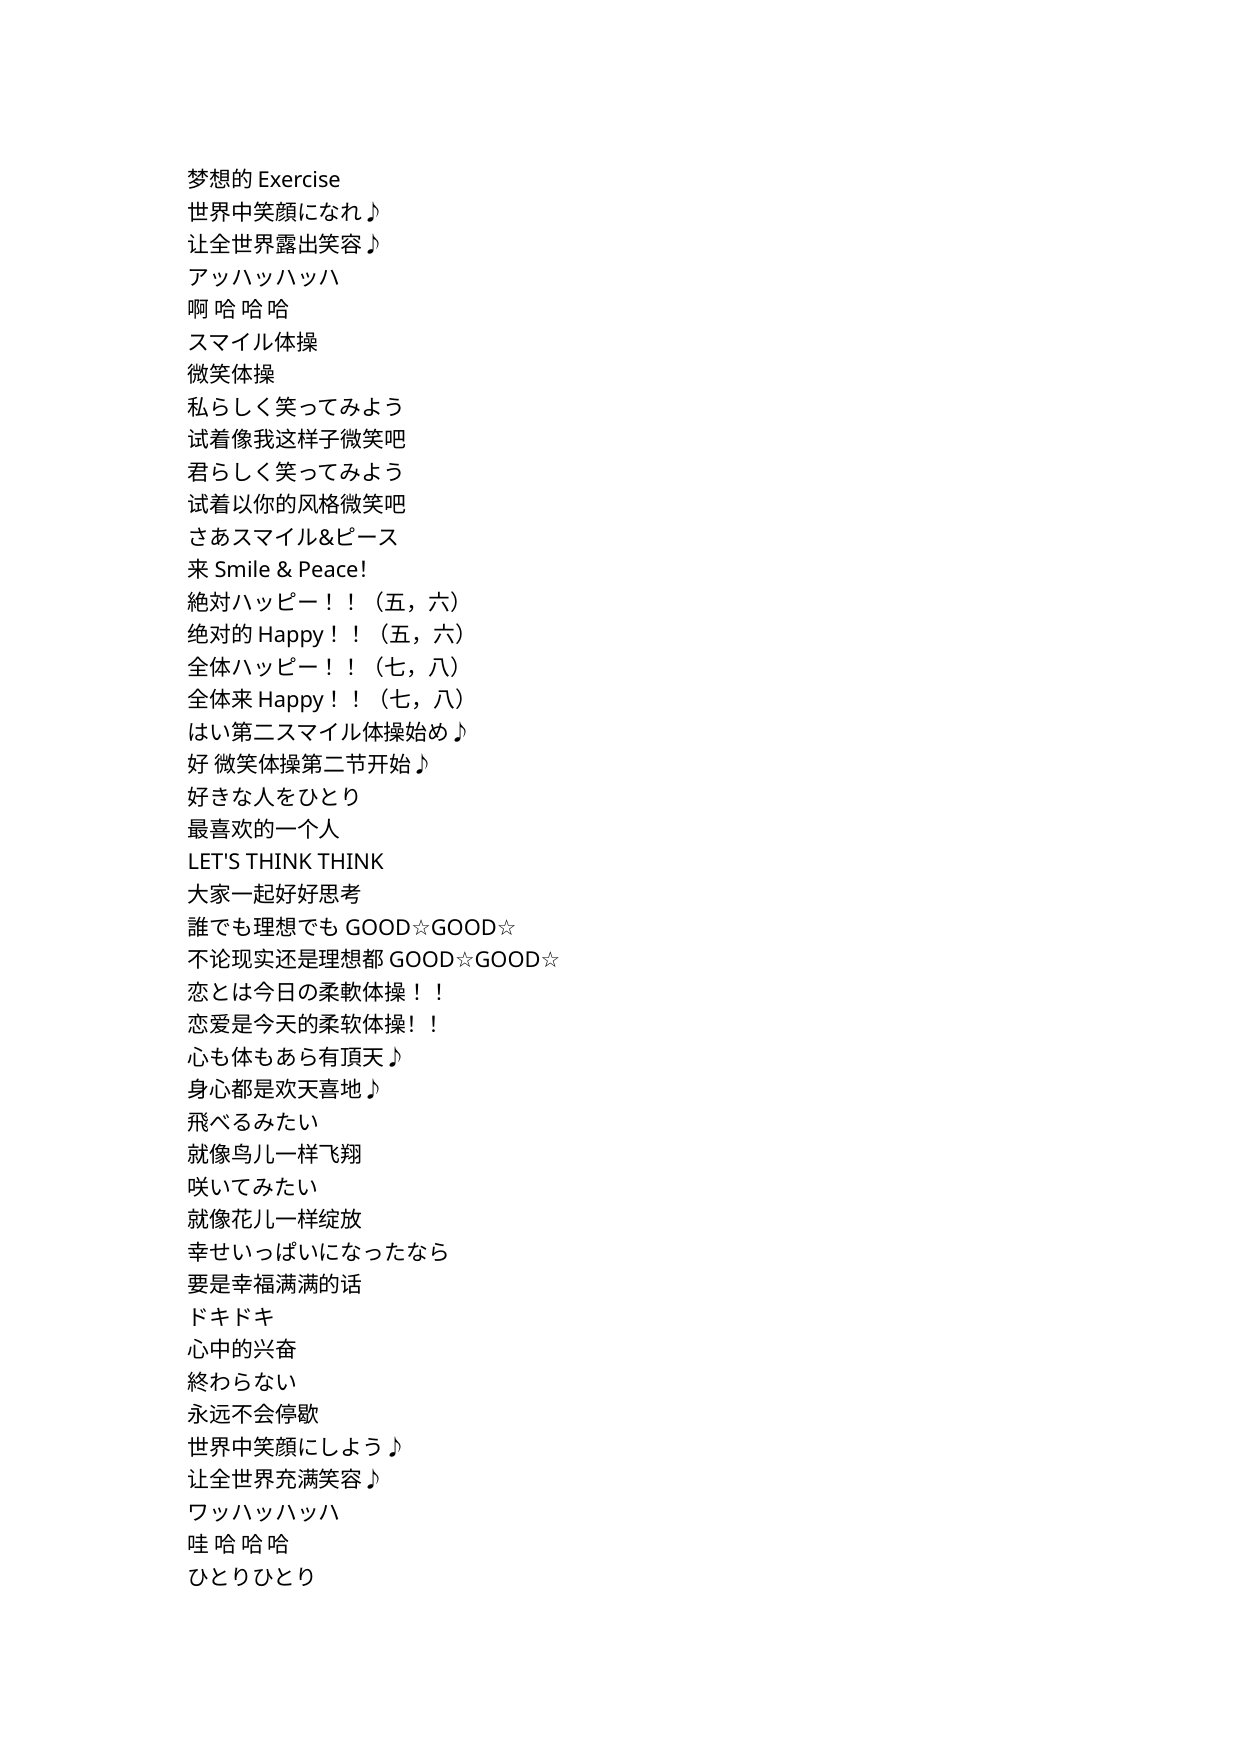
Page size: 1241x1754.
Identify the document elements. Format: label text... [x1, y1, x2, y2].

text 让全世界充满笑容♪ ワッハッハッハ [187, 1462, 1053, 1527]
text 来 Smile & Peace！ [187, 552, 1053, 584]
text 试着以你的风格微笑吧 さあスマイル&ピース [187, 487, 1053, 552]
text 恋爱是今天的柔软体操！！ [187, 1007, 1053, 1039]
text 微笑体操 私らしく笑ってみよう [187, 357, 1053, 422]
text 世界中笑顔にしよう♪ [187, 1429, 1053, 1462]
text 梦想的Exercise 世界中笑顔になれ♪ [187, 162, 1053, 227]
text 心も体もあら有頂天♪ [187, 1039, 1053, 1072]
text 最喜欢的一个人 LET'S THINK THINK [187, 812, 1053, 877]
text 让全世界露出笑容♪ アッハッハッハ [187, 227, 1053, 292]
text 大家一起好好思考 誰でも理想でもGOOD☆GOOD☆ [187, 877, 1053, 942]
text 不论现实还是理想都GOOD☆GOOD☆ 恋とは今日の柔軟体操！！ [187, 942, 1053, 1007]
text 就像花儿一样绽放 幸せいっぱいになったなら [187, 1202, 1053, 1267]
text 啊 哈 哈 哈 スマイル体操 [187, 292, 1053, 357]
text 试着像我这样子微笑吧 君らしく笑ってみよう [187, 422, 1053, 487]
text 好 微笑体操第二节开始♪ 好きな人をひとり [187, 747, 1053, 812]
text 心中的兴奋 終わらない [187, 1332, 1053, 1397]
text 永远不会停歇 [187, 1397, 1053, 1429]
text 絶対ハッピー！！（五，六） [187, 584, 1053, 617]
text 哇 哈 哈 哈 ひとりひとり [187, 1527, 1053, 1592]
text 全体来Happy！！（七，八） [187, 682, 1053, 714]
text はい第二スマイル体操始め♪ [187, 714, 1053, 747]
text 就像鸟儿一样飞翔 咲いてみたい [187, 1137, 1053, 1202]
text 绝对的Happy！！（五，六） 全体ハッピー！！（七，八） [187, 617, 1053, 682]
text 身心都是欢天喜地♪ 飛べるみたい [187, 1072, 1053, 1137]
text 要是幸福满满的话 ドキドキ [187, 1267, 1053, 1332]
